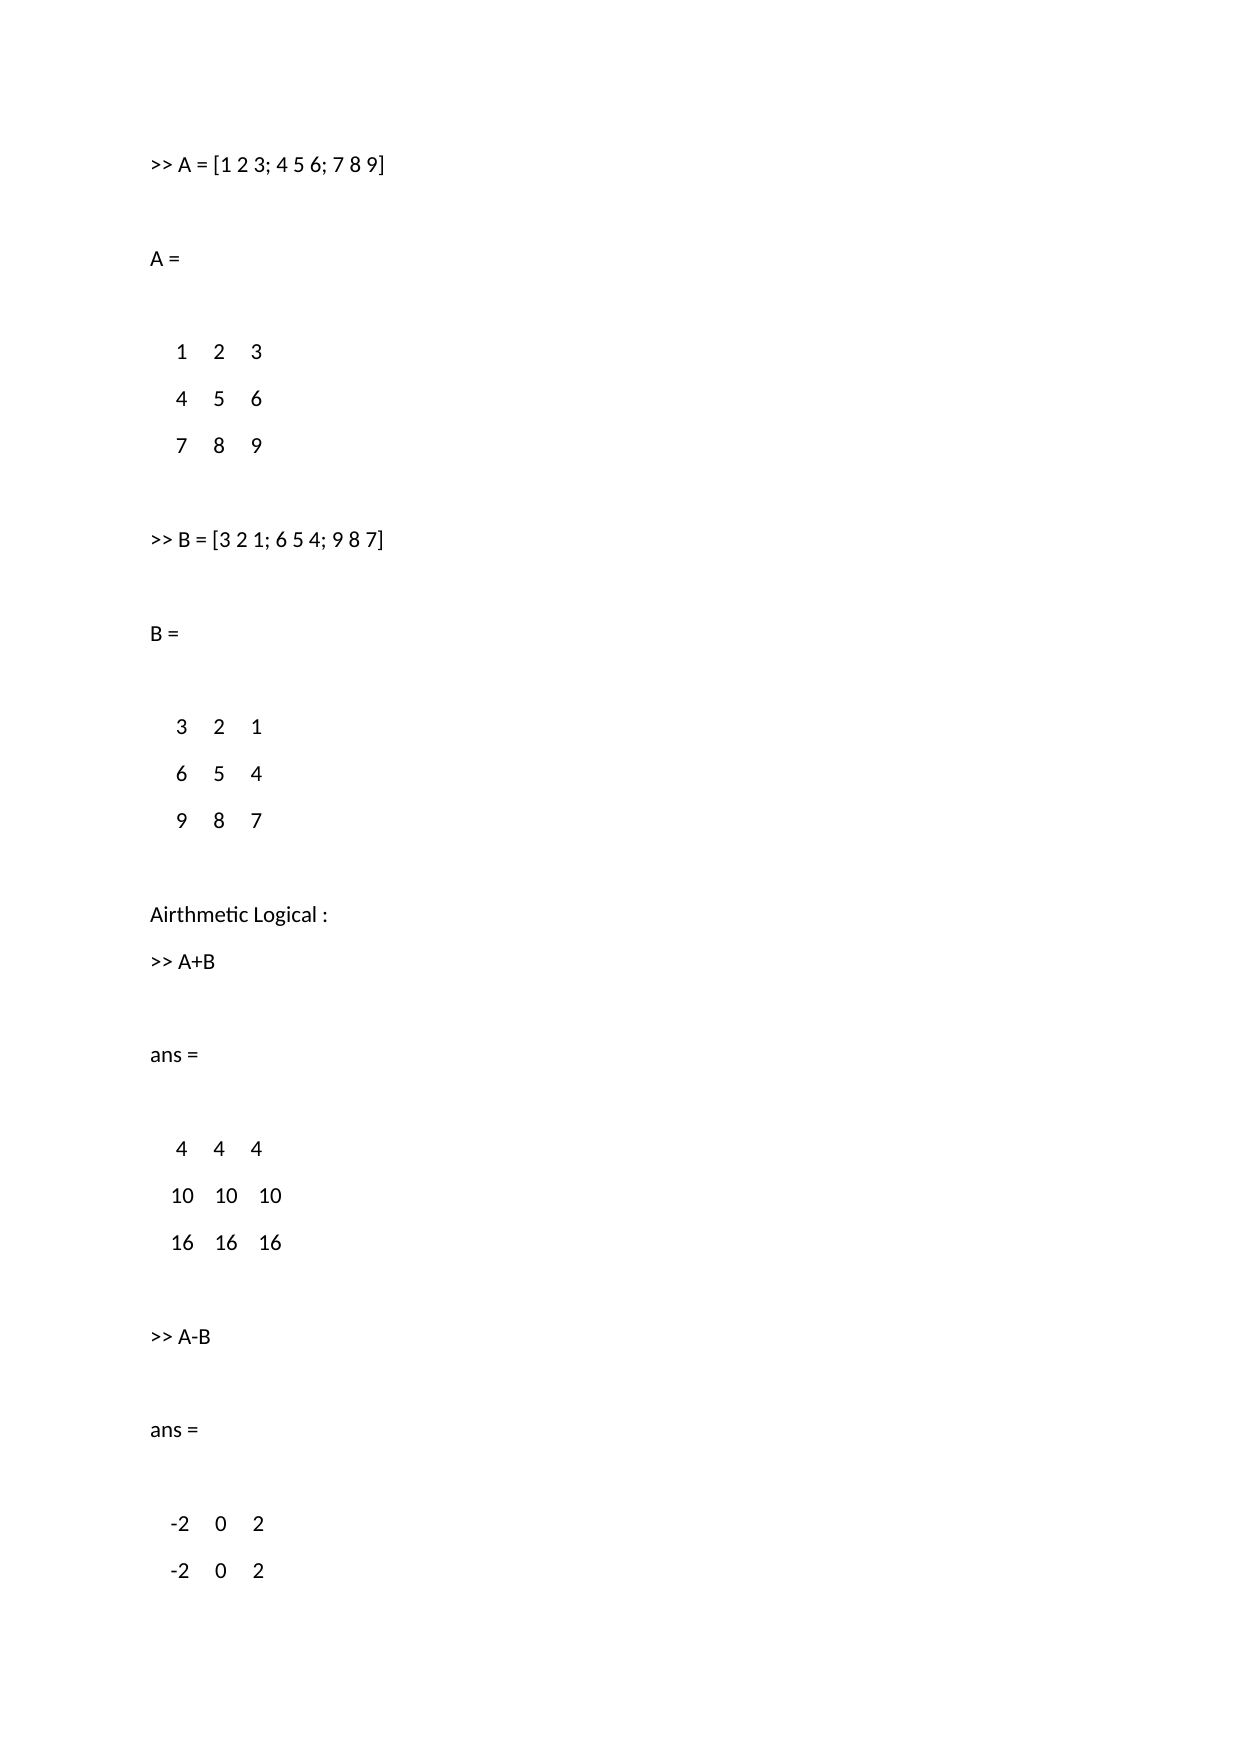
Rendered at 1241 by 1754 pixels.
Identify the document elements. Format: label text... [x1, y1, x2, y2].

text ans = [150, 1416, 1090, 1444]
text 1 2 3 [150, 337, 1090, 366]
text 16 16 16 [150, 1228, 1090, 1256]
text 3 2 1 [150, 712, 1090, 741]
text ans = [150, 1041, 1090, 1069]
text -2 0 2 [150, 1556, 1090, 1584]
text >> B = [3 2 1; 6 5 4; 9 8 7] [150, 525, 1090, 553]
text >> A = [1 2 3; 4 5 6; 7 8 9] [150, 150, 1090, 178]
text -2 0 2 [150, 1509, 1090, 1537]
text >> A+B [150, 947, 1090, 975]
text 4 4 4 [150, 1134, 1090, 1162]
text 10 10 10 [150, 1181, 1090, 1209]
text A = [150, 244, 1090, 272]
text 9 8 7 [150, 806, 1090, 834]
text >> A-B [150, 1322, 1090, 1350]
text 7 8 9 [150, 431, 1090, 459]
text 6 5 4 [150, 759, 1090, 787]
text 4 5 6 [150, 384, 1090, 412]
text B = [150, 619, 1090, 647]
text Airthmetic Logical : [150, 900, 1090, 928]
